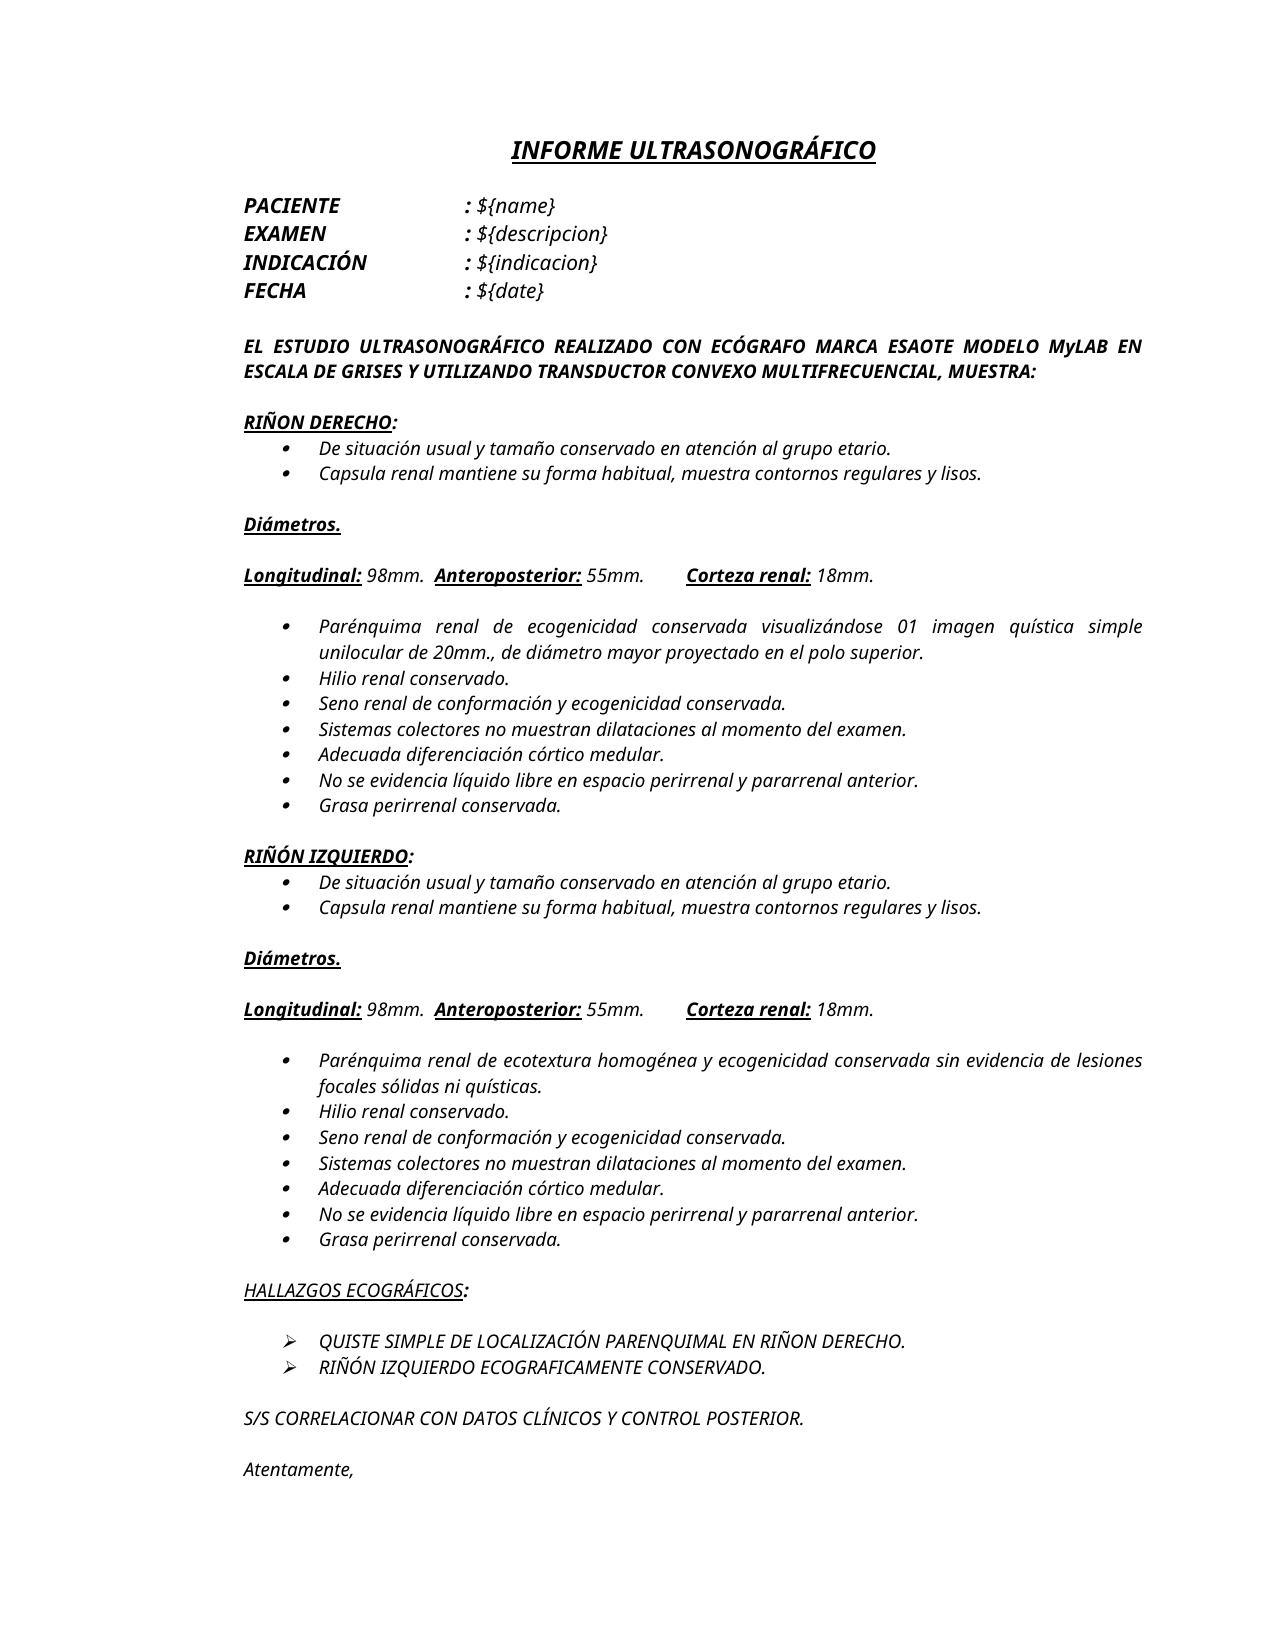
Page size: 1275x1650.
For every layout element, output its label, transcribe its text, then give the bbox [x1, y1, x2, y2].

list Grasa perirrenal conservada. [281, 792, 1144, 818]
text INDICACIÓN : ${indicacion} [244, 248, 1144, 276]
list No se evidencia líquido libre en espacio perirrenal y pararrenal anterior. [281, 1201, 1144, 1226]
list De situación usual y tamaño conservado en atención al grupo etario. [281, 435, 1144, 461]
text Atentamente, [244, 1456, 1144, 1482]
list Sistemas colectores no muestran dilataciones al momento del examen. [281, 1150, 1144, 1175]
text EXAMEN : ${descripcion} [244, 219, 1144, 248]
text Diámetros. [244, 512, 1144, 537]
text RIÑON DERECHO: [244, 410, 1144, 435]
text S/S CORRELACIONAR CON DATOS CLÍNICOS Y CONTROL POSTERIOR. [244, 1405, 1144, 1431]
list Capsula renal mantiene su forma habitual, muestra contornos regulares y lisos. [281, 461, 1144, 486]
list Seno renal de conformación y ecogenicidad conservada. [281, 1124, 1144, 1150]
list Hilio renal conservado. [281, 665, 1144, 690]
list Adecuada diferenciación córtico medular. [281, 741, 1144, 767]
list De situación usual y tamaño conservado en atención al grupo etario. [281, 869, 1144, 894]
list QUISTE SIMPLE DE LOCALIZACIÓN PARENQUIMAL EN RIÑON DERECHO. [281, 1328, 1144, 1354]
list Parénquima renal de ecogenicidad conservada visualizándose 01 imagen quística simple unilocular de 20mm., de diámetro mayor proyectado en el polo superior. [281, 614, 1144, 665]
list Parénquima renal de ecotextura homogénea y ecogenicidad conservada sin evidencia de lesiones focales sólidas ni quísticas. [281, 1048, 1144, 1099]
text Longitudinal: 98mm. Anteroposterior: 55mm. Corteza renal: 18mm. [244, 997, 1144, 1022]
text Longitudinal: 98mm. Anteroposterior: 55mm. Corteza renal: 18mm. [244, 563, 1144, 588]
list Hilio renal conservado. [281, 1099, 1144, 1124]
text RIÑÓN IZQUIERDO: [244, 843, 1144, 869]
text Diámetros. [244, 946, 1144, 971]
text PACIENTE : ${name} [244, 191, 1144, 219]
list Grasa perirrenal conservada. [281, 1226, 1144, 1252]
title INFORME ULTRASONOGRÁFICO [244, 133, 1144, 167]
list No se evidencia líquido libre en espacio perirrenal y pararrenal anterior. [281, 767, 1144, 792]
text EL ESTUDIO ULTRASONOGRÁFICO REALIZADO CON ECÓGRAFO MARCA ESAOTE MODELO MyLAB EN ESCALA DE GRISES Y UTILIZANDO TRANSDUCTOR CONVEXO MULTIFRECUENCIAL, MUESTRA: [244, 333, 1144, 384]
list Capsula renal mantiene su forma habitual, muestra contornos regulares y lisos. [281, 894, 1144, 920]
list Adecuada diferenciación córtico medular. [281, 1175, 1144, 1201]
list Seno renal de conformación y ecogenicidad conservada. [281, 690, 1144, 716]
list Sistemas colectores no muestran dilataciones al momento del examen. [281, 716, 1144, 741]
list RIÑÓN IZQUIERDO ECOGRAFICAMENTE CONSERVADO. [281, 1354, 1144, 1379]
text FECHA : ${date} [244, 276, 1144, 305]
text HALLAZGOS ECOGRÁFICOS: [244, 1277, 1144, 1303]
